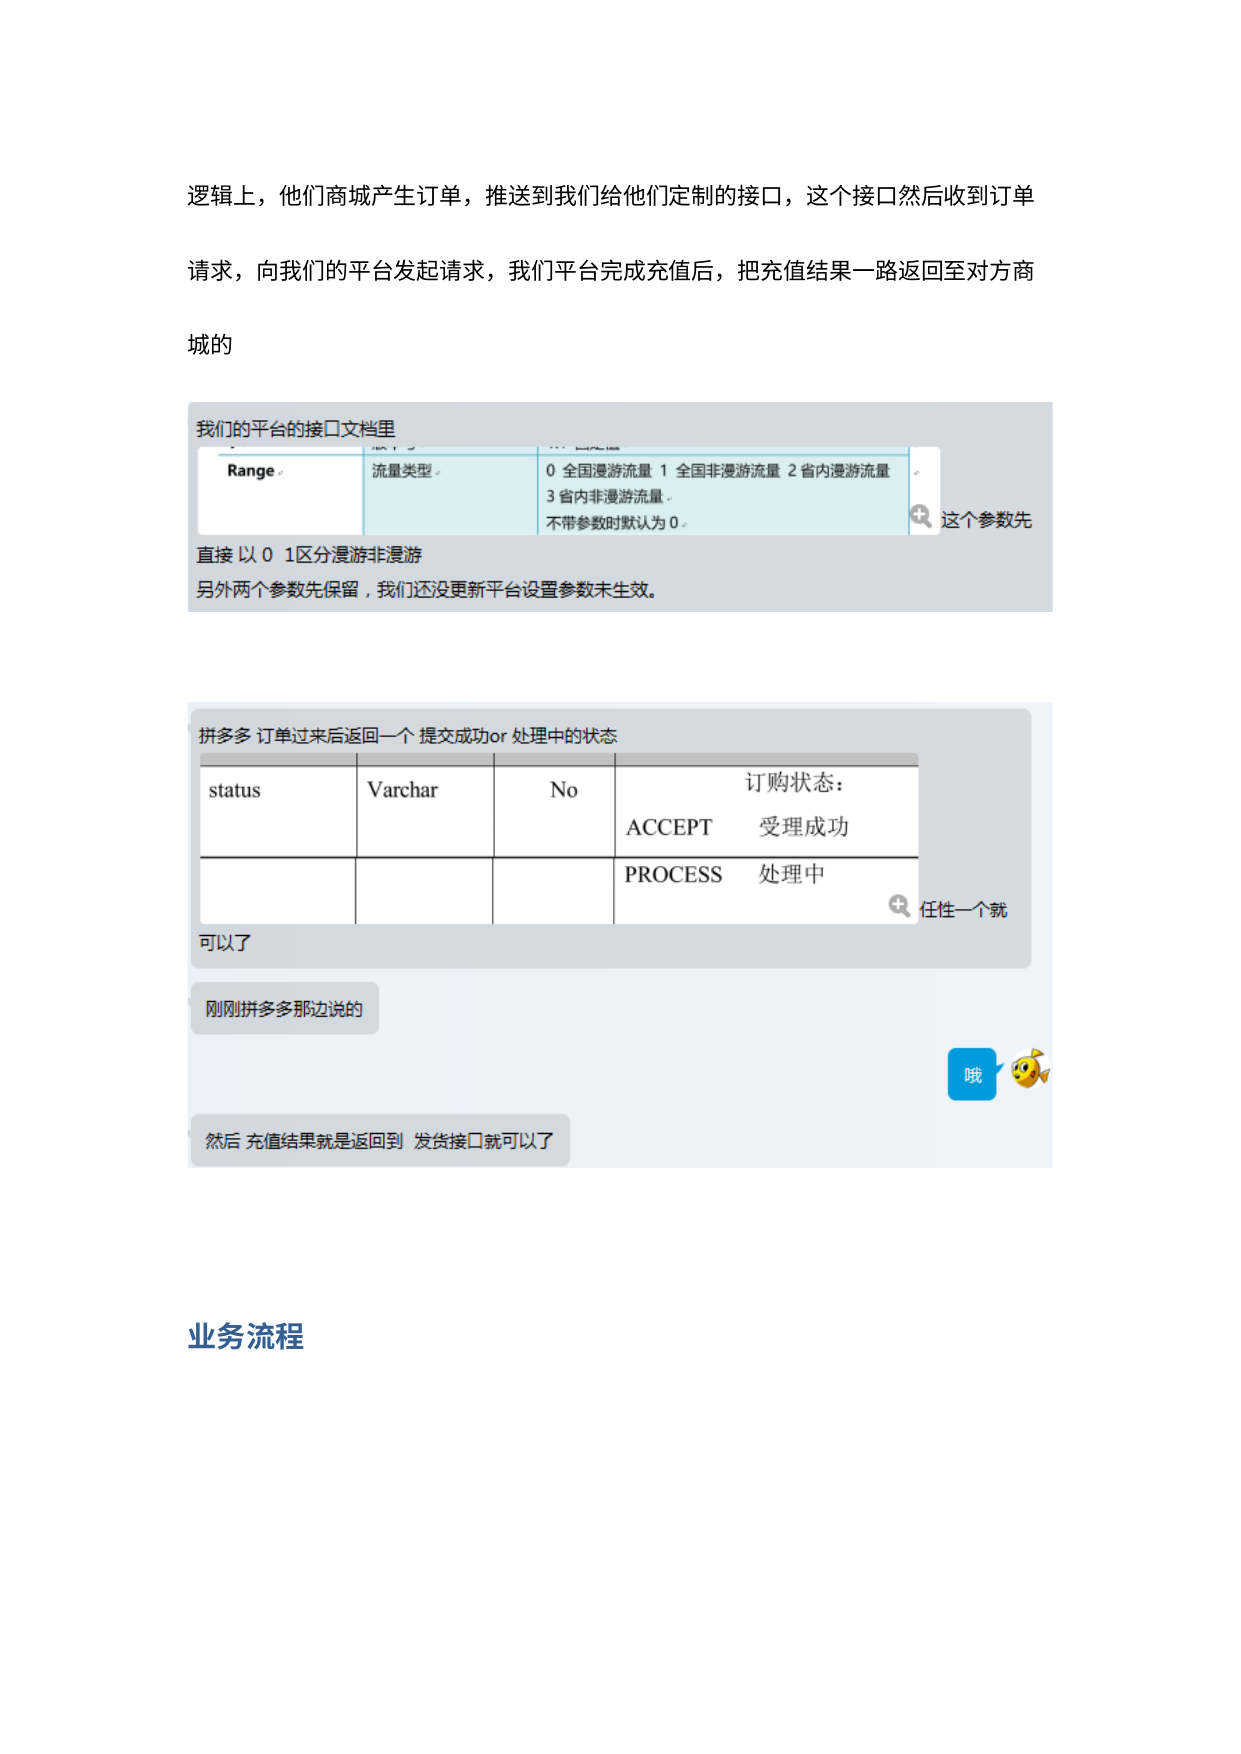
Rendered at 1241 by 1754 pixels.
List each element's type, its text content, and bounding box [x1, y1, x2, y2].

subtitle 业务流程 [187, 1302, 1053, 1367]
picture [187, 402, 1053, 612]
text 逻辑上，他们商城产生订单，推送到我们给他们定制的接口，这个接口然后收到订单请求，向我们的平台发起请求，我们平台完成充值后，把充值结果一路返回至对方商城的 [187, 162, 1053, 376]
picture [187, 702, 1053, 1168]
